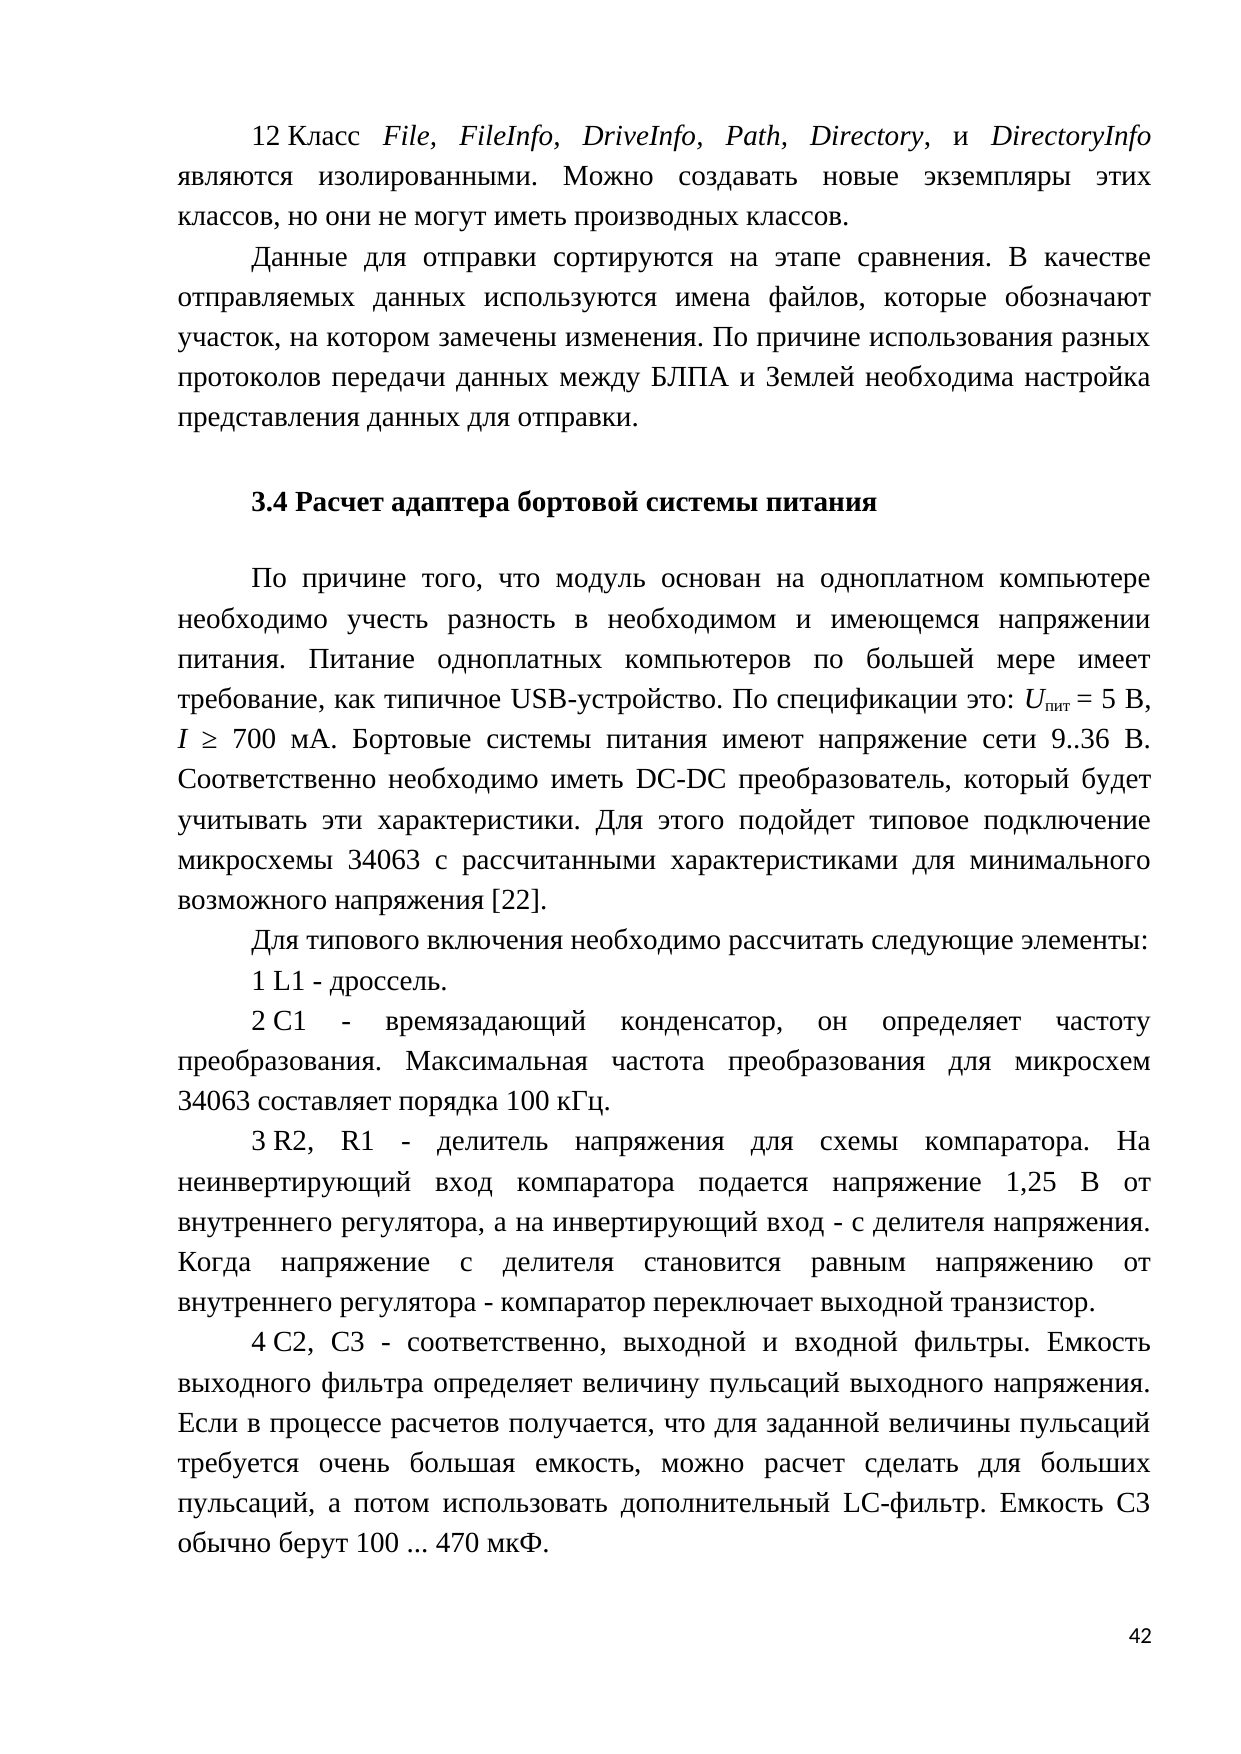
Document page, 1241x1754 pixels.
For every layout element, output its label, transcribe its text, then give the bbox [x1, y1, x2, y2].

subtitle 3.4 Расчет адаптера бортовой системы питания [177, 484, 1152, 518]
text Для типового включения необходимо рассчитать следующие элементы: [177, 922, 1152, 956]
list L1 - дроссель. [177, 963, 1152, 996]
list С1 - времязадающий конденсатор, он определяет частоту преобразования. Максимальная частота преобразования для микросхем 34063 составляет порядка 100 кГц. [177, 1003, 1152, 1117]
text По причине того, что модуль основан на одноплатном компьютере необходимо учесть разность в необходимом и имеющемся напряжении питания. Питание одноплатных компьютеров по большей мере имеет требование, как типичное USB-устройство. По спецификации это: Uпит = 5 В, I ≥ 700 мА. Бортовые системы питания имеют напряжение сети 9..36 В. Соответственно необходимо иметь DC-DC преобразователь, который будет учитывать эти характеристики. Для этого подойдет типовое подключение микросхемы 34063 с рассчитанными характеристиками для минимального возможного напряжения [22]. [177, 561, 1152, 916]
list R2, R1 - делитель напряжения для схемы компаратора. На неинвертирующий вход компаратора подается напряжение 1,25 В от внутреннего регулятора, а на инвертирующий вход - с делителя напряжения. Когда напряжение с делителя становится равным напряжению от внутреннего регулятора - компаратор переключает выходной транзистор. [177, 1123, 1152, 1318]
